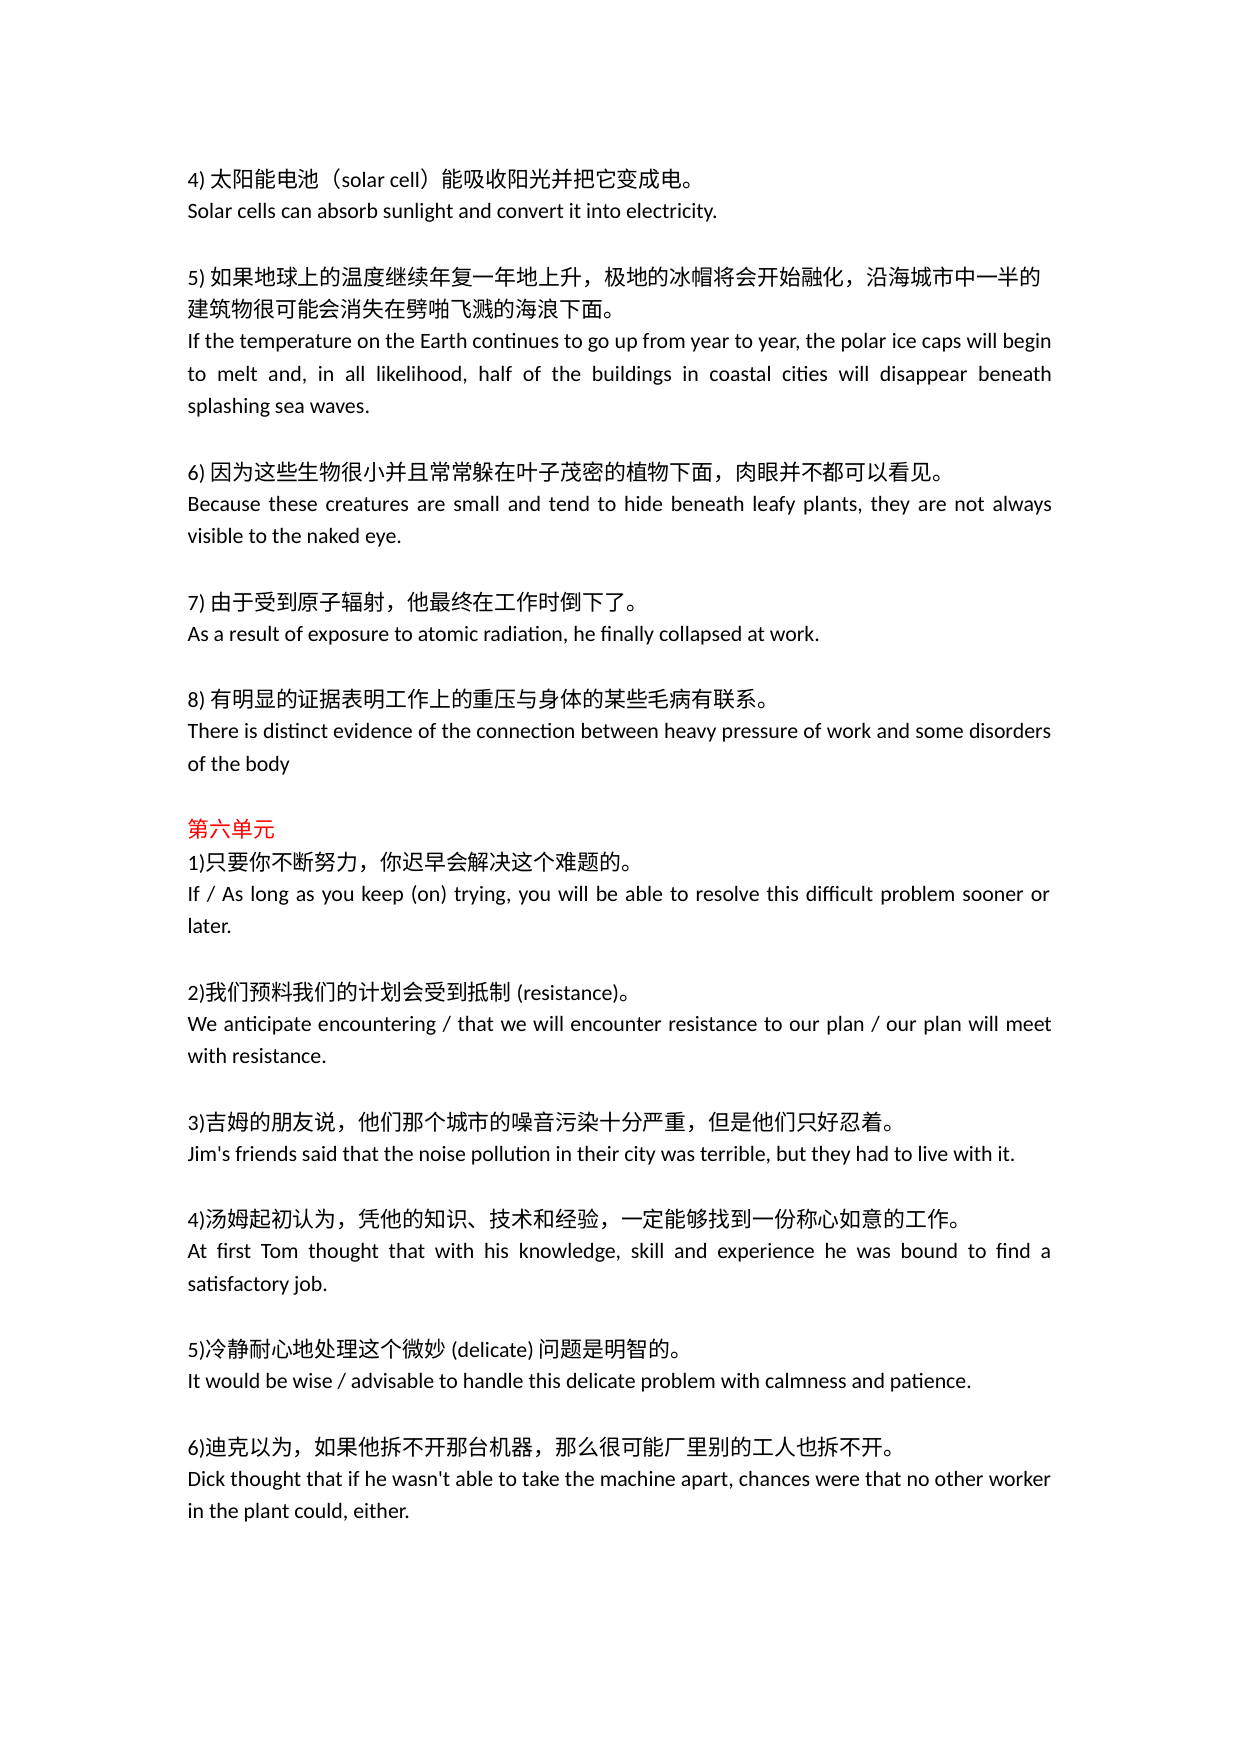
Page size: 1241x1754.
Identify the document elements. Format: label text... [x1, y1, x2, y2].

text 5) 如果地球上的温度继续年复一年地上升，极地的冰帽将会开始融化，沿海城市中一半的 [187, 259, 1053, 292]
text 4) 太阳能电池（solar cell）能吸收阳光并把它变成电。 [187, 162, 1053, 194]
text 1)只要你不断努力，你迟早会解决这个难题的。 [187, 844, 1053, 877]
text If / As long as you keep (on) trying, you will be able to resolve this difficult problem sooner or later. [187, 877, 1053, 942]
text Solar cells can absorb sunlight and convert it into electricity. [187, 194, 1053, 227]
text 6) 因为这些生物很小并且常常躲在叶子茂密的植物下面，肉眼并不都可以看见。 [187, 454, 1053, 487]
text 3)吉姆的朋友说，他们那个城市的噪音污染十分严重，但是他们只好忍着。 [187, 1104, 1053, 1137]
text 5)冷静耐心地处理这个微妙 (delicate) 问题是明智的。 [187, 1332, 1053, 1364]
text As a result of exposure to atomic radiation, he finally collapsed at work. [187, 617, 1053, 649]
text 建筑物很可能会消失在劈啪飞溅的海浪下面。 [187, 292, 1053, 324]
text 7) 由于受到原子辐射，他最终在工作时倒下了。 [187, 584, 1053, 617]
text Because these creatures are small and tend to hide beneath leafy plants, they are not always visible to the naked eye. [187, 487, 1053, 552]
text Dick thought that if he wasn't able to take the machine apart, chances were that no other worker in the plant could, either. [187, 1462, 1053, 1527]
text Jim's friends said that the noise pollution in their city was terrible, but they had to live with it. [187, 1137, 1053, 1169]
text 2)我们预料我们的计划会受到抵制 (resistance)。 [187, 974, 1053, 1007]
text At first Tom thought that with his knowledge, skill and experience he was bound to find a satisfactory job. [187, 1234, 1053, 1299]
text It would be wise / advisable to handle this delicate problem with calmness and patience. [187, 1364, 1053, 1397]
text 第六单元 [187, 812, 1053, 844]
text 8) 有明显的证据表明工作上的重压与身体的某些毛病有联系。 [187, 682, 1053, 714]
text There is distinct evidence of the connection between heavy pressure of work and some disorders of the body [187, 714, 1053, 779]
text 6)迪克以为，如果他拆不开那台机器，那么很可能厂里别的工人也拆不开。 [187, 1429, 1053, 1462]
text 4)汤姆起初认为，凭他的知识、技术和经验，一定能够找到一份称心如意的工作。 [187, 1202, 1053, 1234]
text If the temperature on the Earth continues to go up from year to year, the polar ice caps will begin to melt and, in all likelihood, half of the buildings in coastal cities will disappear beneath splashing sea waves. [187, 324, 1053, 422]
text We anticipate encountering / that we will encounter resistance to our plan / our plan will meet with resistance. [187, 1007, 1053, 1072]
